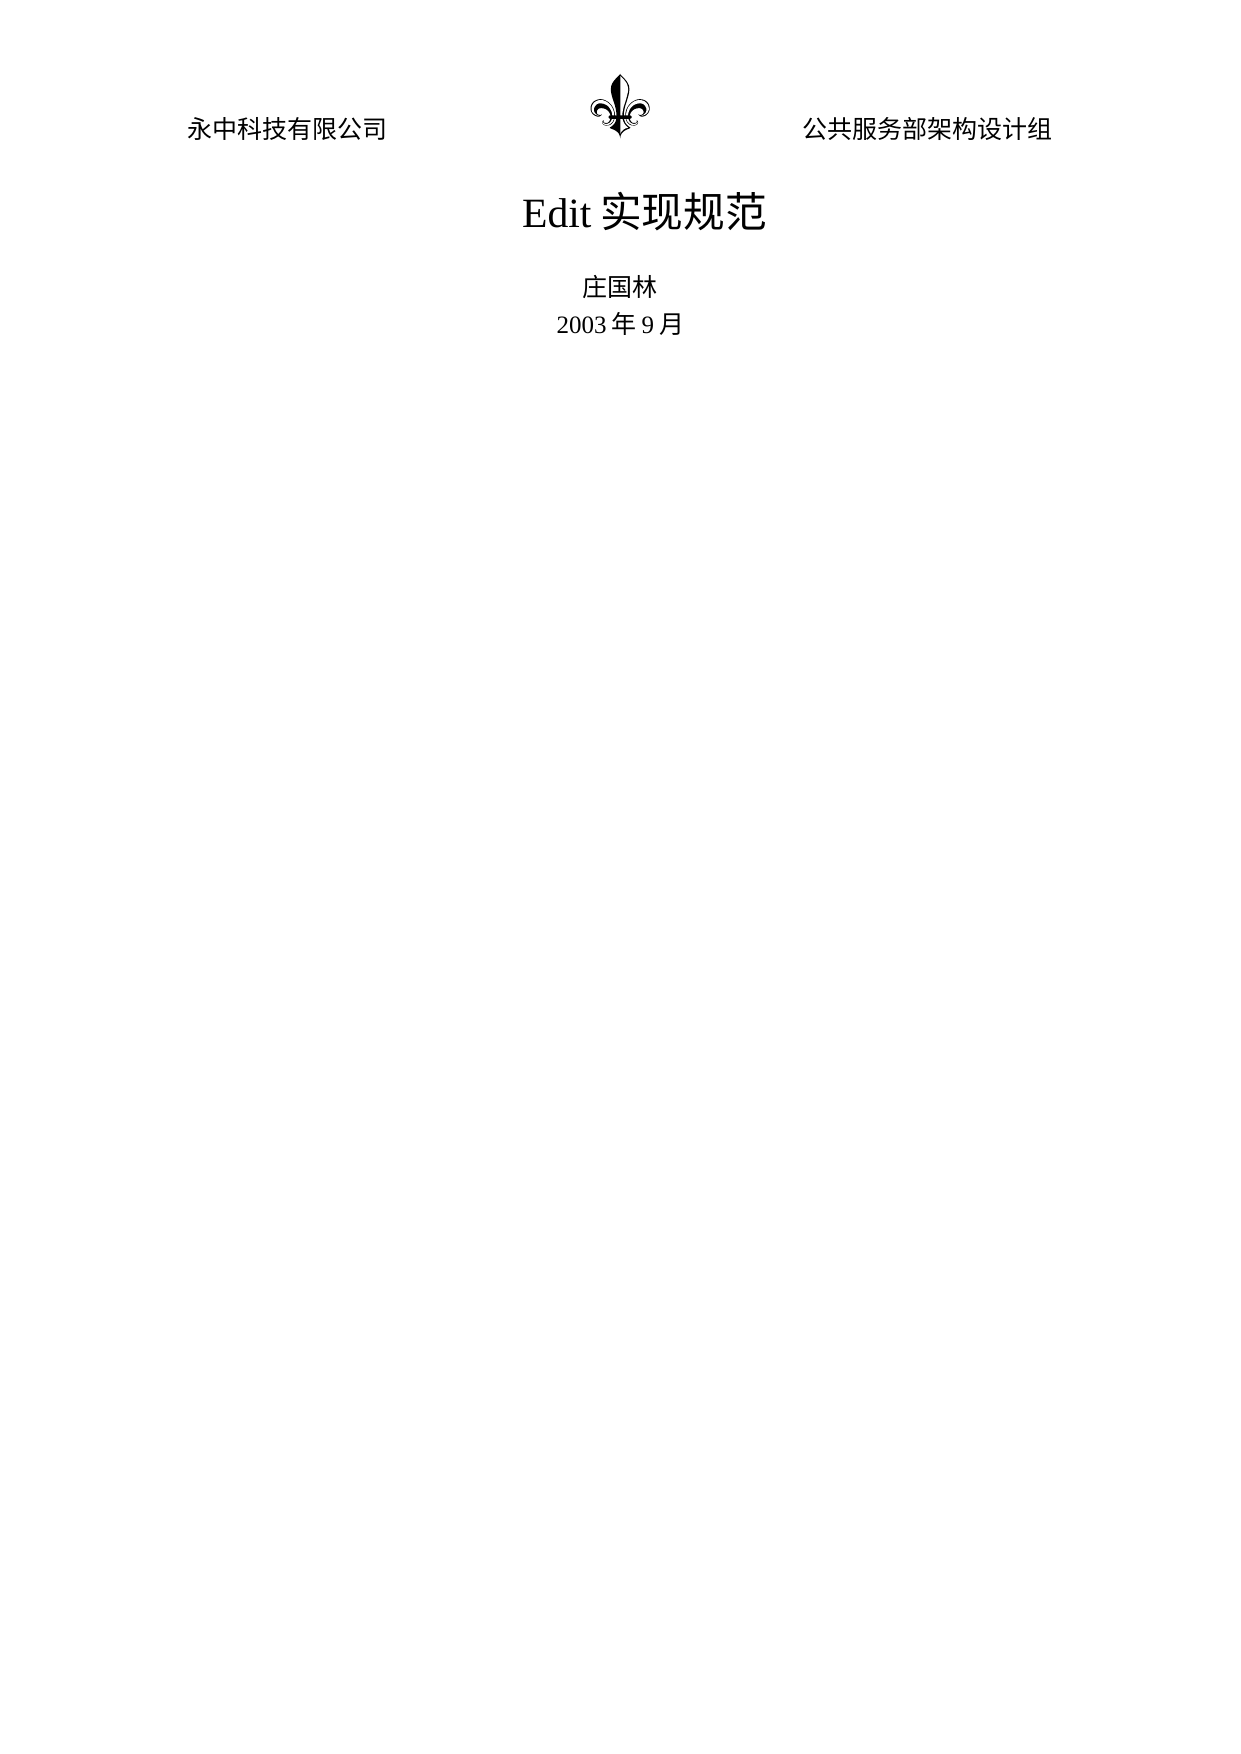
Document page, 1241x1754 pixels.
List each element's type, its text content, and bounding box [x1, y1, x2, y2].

text Edit实现规范 [187, 179, 1053, 239]
text 庄国林 [187, 268, 1053, 304]
text 2003年9月 [187, 304, 1053, 340]
